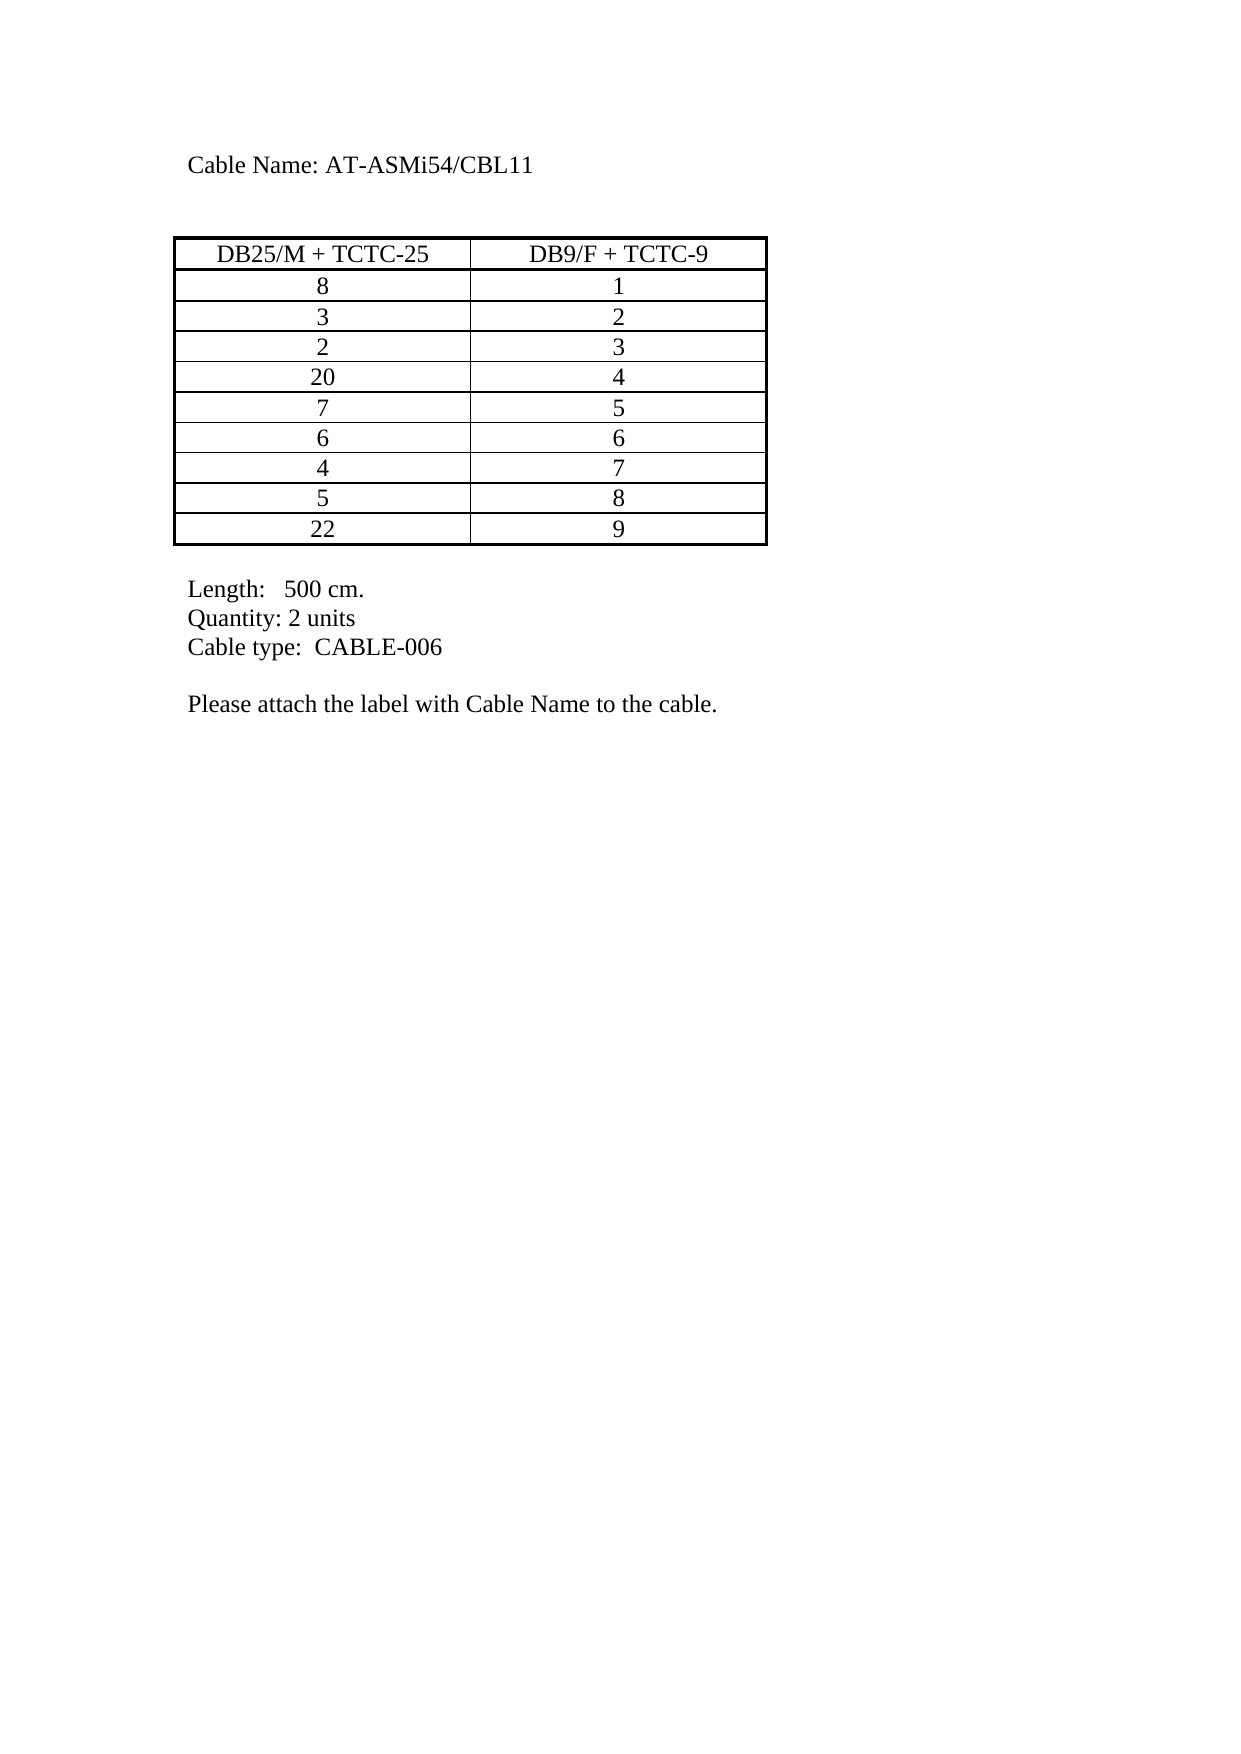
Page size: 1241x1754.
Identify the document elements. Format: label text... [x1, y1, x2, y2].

table_cell 3 [471, 332, 765, 361]
table_cell 2 [176, 332, 470, 361]
table_cell 7 [471, 453, 765, 482]
table_cell 4 [176, 453, 470, 482]
table_cell 5 [471, 393, 765, 421]
table_cell 22 [176, 514, 470, 543]
table_cell 2 [471, 302, 765, 330]
table_cell 6 [471, 423, 765, 452]
table_cell 8 [176, 271, 470, 300]
text Please attach the label with Cable Name to the cable. [187, 689, 1053, 718]
table_cell 7 [176, 393, 470, 421]
table_cell 6 [176, 423, 470, 452]
table_cell 5 [176, 484, 470, 512]
table_cell 20 [176, 362, 470, 391]
table_cell 4 [471, 362, 765, 391]
text Cable type: CABLE-006 [187, 632, 1053, 661]
text Length: 500 cm. [187, 574, 1053, 603]
table_cell 1 [471, 271, 765, 300]
table_cell 8 [471, 484, 765, 512]
table_cell 9 [471, 514, 765, 543]
table_cell 3 [176, 302, 470, 330]
table_header DB25/M + TCTC-25 [176, 240, 470, 268]
text Quantity: 2 units [187, 603, 1053, 632]
table_header DB9/F + TCTC-9 [471, 240, 765, 268]
text Cable Name: AT-ASMi54/CBL11 [187, 150, 1053, 179]
